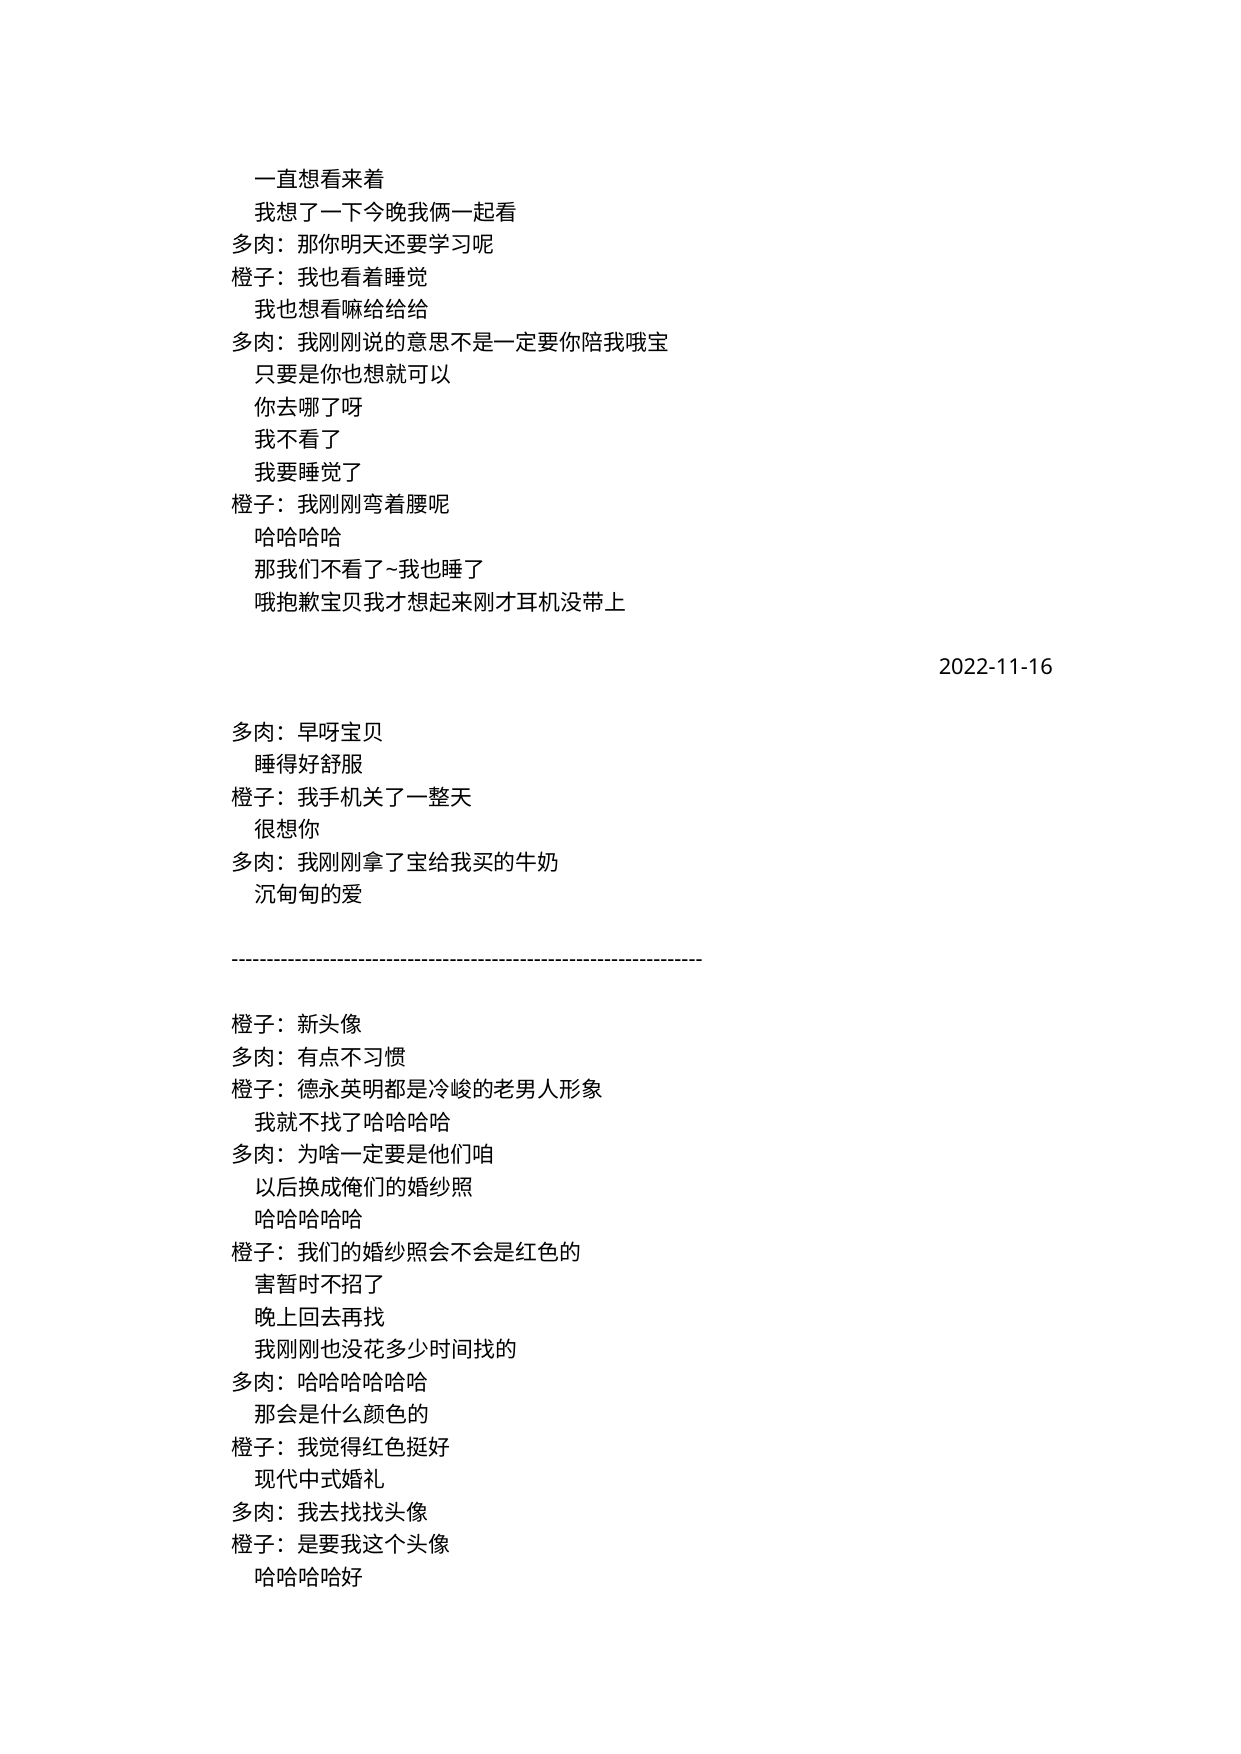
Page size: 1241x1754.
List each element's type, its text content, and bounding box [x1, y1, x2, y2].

text 橙子：我手机关了一整天 [187, 779, 1053, 812]
text 那我们不看了~我也睡了 [187, 552, 1053, 584]
text 多肉：为啥一定要是他们咱 [187, 1137, 1053, 1169]
text 2022-11-16 [187, 649, 1053, 682]
text 很想你 [187, 812, 1053, 844]
text 只要是你也想就可以 [187, 357, 1053, 389]
text 我不看了 [187, 422, 1053, 454]
text 你去哪了呀 [187, 389, 1053, 422]
text 哦抱歉宝贝我才想起来刚才耳机没带上 [187, 584, 1053, 617]
text 睡得好舒服 [187, 747, 1053, 779]
text 一直想看来着 [187, 162, 1053, 194]
text 橙子：我觉得红色挺好 [187, 1429, 1053, 1462]
text 我要睡觉了 [187, 454, 1053, 487]
text 我也想看嘛给给给 [187, 292, 1053, 324]
text 多肉：有点不习惯 [187, 1039, 1053, 1072]
text 橙子：我也看着睡觉 [187, 259, 1053, 292]
text 我刚刚也没花多少时间找的 [187, 1332, 1053, 1364]
text 以后换成俺们的婚纱照 [187, 1169, 1053, 1202]
text 哈哈哈哈 [187, 519, 1053, 552]
text 多肉：我去找找头像 [187, 1494, 1053, 1527]
text 哈哈哈哈哈 [187, 1202, 1053, 1234]
text 橙子：我们的婚纱照会不会是红色的 [187, 1234, 1053, 1267]
text 害暂时不招了 [187, 1267, 1053, 1299]
text 橙子：是要我这个头像 [187, 1527, 1053, 1559]
text 多肉：那你明天还要学习呢 [187, 227, 1053, 259]
text 多肉：我刚刚说的意思不是一定要你陪我哦宝 [187, 324, 1053, 357]
text 橙子：新头像 [187, 1007, 1053, 1039]
text 沉甸甸的爱 [187, 877, 1053, 909]
text 我想了一下今晚我俩一起看 [187, 194, 1053, 227]
text 现代中式婚礼 [187, 1462, 1053, 1494]
text 多肉：早呀宝贝 [187, 714, 1053, 747]
text 那会是什么颜色的 [187, 1397, 1053, 1429]
text 晚上回去再找 [187, 1299, 1053, 1332]
text ------------------------------------------------------------------- [187, 942, 1053, 974]
text 哈哈哈哈好 [187, 1559, 1053, 1592]
text 多肉：哈哈哈哈哈哈 [187, 1364, 1053, 1397]
text 橙子：德永英明都是冷峻的老男人形象 [187, 1072, 1053, 1104]
text 橙子：我刚刚弯着腰呢 [187, 487, 1053, 519]
text 我就不找了哈哈哈哈 [187, 1104, 1053, 1137]
text 多肉：我刚刚拿了宝给我买的牛奶 [187, 844, 1053, 877]
